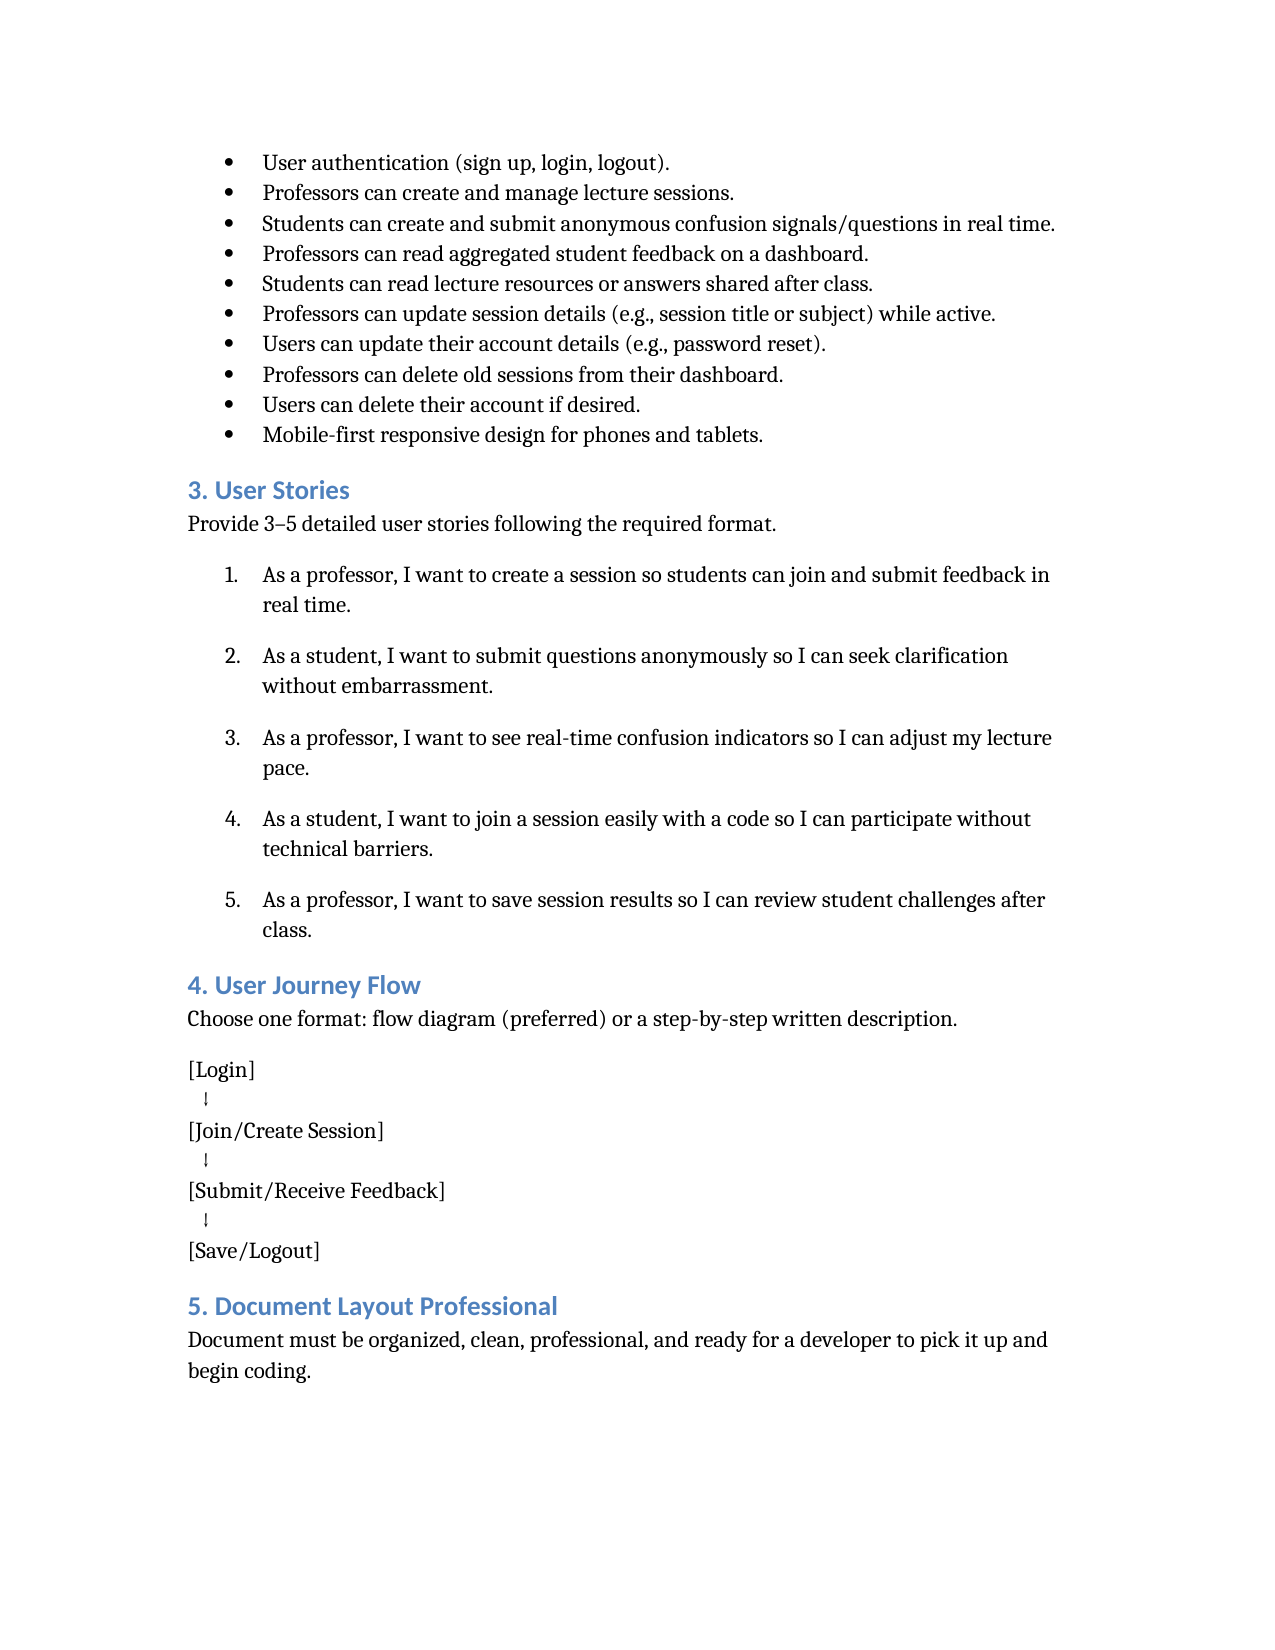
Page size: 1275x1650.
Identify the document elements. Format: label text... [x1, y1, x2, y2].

list Professors can create and manage lecture sessions. [225, 180, 1087, 207]
list Professors can read aggregated student feedback on a dashboard. [225, 241, 1087, 267]
text [Login] ↓ [Join/Create Session] ↓ [Submit/Receive Feedback] ↓ [Save/Logout] [187, 1057, 1087, 1265]
list Users can update their account details (e.g., password reset). [225, 331, 1087, 358]
subtitle As a professor, I want to save session results so I can review student challenges after class. [225, 887, 1087, 943]
list Professors can delete old sessions from their dashboard. [225, 361, 1087, 388]
list Users can delete their account if desired. [225, 392, 1087, 418]
subtitle 5. Document Layout Professional [187, 1289, 1087, 1322]
text Choose one format: flow diagram (preferred) or a step-by-step written description. [187, 1006, 1087, 1032]
text Provide 3–5 detailed user stories following the required format. [187, 511, 1087, 537]
text Document must be organized, clean, professional, and ready for a developer to pick it up and begin coding. [187, 1327, 1087, 1384]
subtitle 4. User Journey Flow [187, 968, 1087, 1001]
list Students can read lecture resources or answers shared after class. [225, 271, 1087, 297]
subtitle As a student, I want to join a session easily with a code so I can participate without technical barriers. [225, 806, 1087, 862]
subtitle 3. User Stories [187, 473, 1087, 506]
list Students can create and submit anonymous confusion signals/questions in real time. [225, 210, 1087, 237]
list User authentication (sign up, login, logout). [225, 150, 1087, 176]
list Mobile-first responsive design for phones and tablets. [225, 422, 1087, 448]
subtitle As a professor, I want to see real-time confusion indicators so I can adjust my lecture pace. [225, 724, 1087, 781]
list Professors can update session details (e.g., session title or subject) while active. [225, 301, 1087, 327]
subtitle As a professor, I want to create a session so students can join and submit feedback in real time. [225, 562, 1087, 618]
subtitle As a student, I want to submit questions anonymously so I can seek clarification without embarrassment. [225, 643, 1087, 700]
